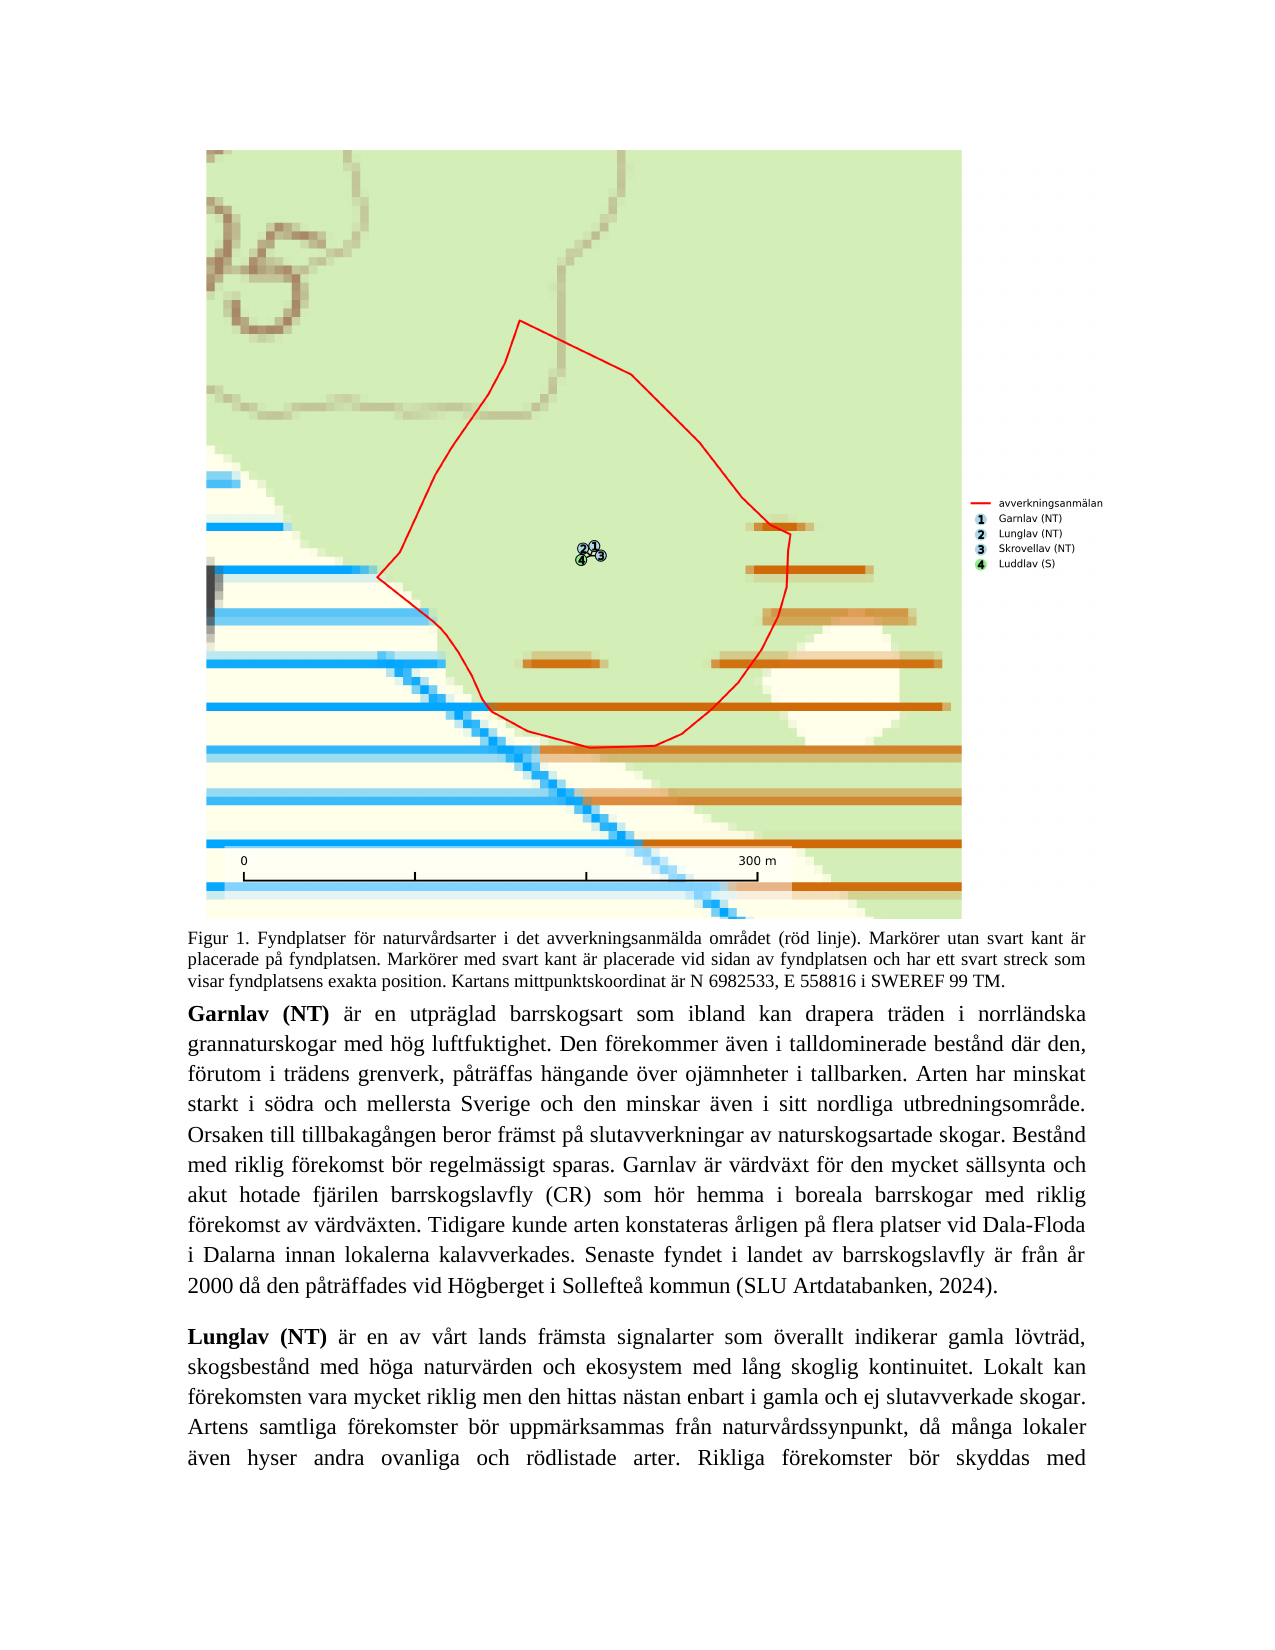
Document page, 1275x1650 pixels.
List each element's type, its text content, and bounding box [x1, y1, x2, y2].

text Garnlav (NT) är en utpräglad barrskogsart som ibland kan drapera träden i norrländska grannaturskogar med hög luftfuktighet. Den förekommer även i talldominerade bestånd där den, förutom i trädens grenverk, påträffas hängande över ojämnheter i tallbarken. Arten har minskat starkt i södra och mellersta Sverige och den minskar även i sitt nordliga utbredningsområde. Orsaken till tillbakagången beror främst på slutavverkningar av naturskogsartade skogar. Bestånd med riklig förekomst bör regelmässigt sparas. Garnlav är värdväxt för den mycket sällsynta och akut hotade fjärilen barrskogslavfly (CR) som hör hemma i boreala barrskogar med riklig förekomst av värdväxten. Tidigare kunde arten konstateras årligen på flera platser vid Dala-Floda i Dalarna innan lokalerna kalavverkades. Senaste fyndet i landet av barrskogslavfly är från år 2000 då den påträffades vid Högberget i Sollefteå kommun (SLU Artdatabanken, 2024). [187, 1000, 1087, 1298]
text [187, 1323, 1087, 1470]
text Figur 1. Fyndplatser för naturvårdsarter i det avverkningsanmälda området (röd linje). Markörer utan svart kant är placerade på fyndplatsen. Markörer med svart kant är placerade vid sidan av fyndplatsen och har ett svart streck som visar fyndplatsens exakta position. Kartans mittpunktskoordinat är N 6982533, E 558816 i SWEREF 99 TM. [187, 927, 1087, 991]
picture [206, 150, 1107, 919]
